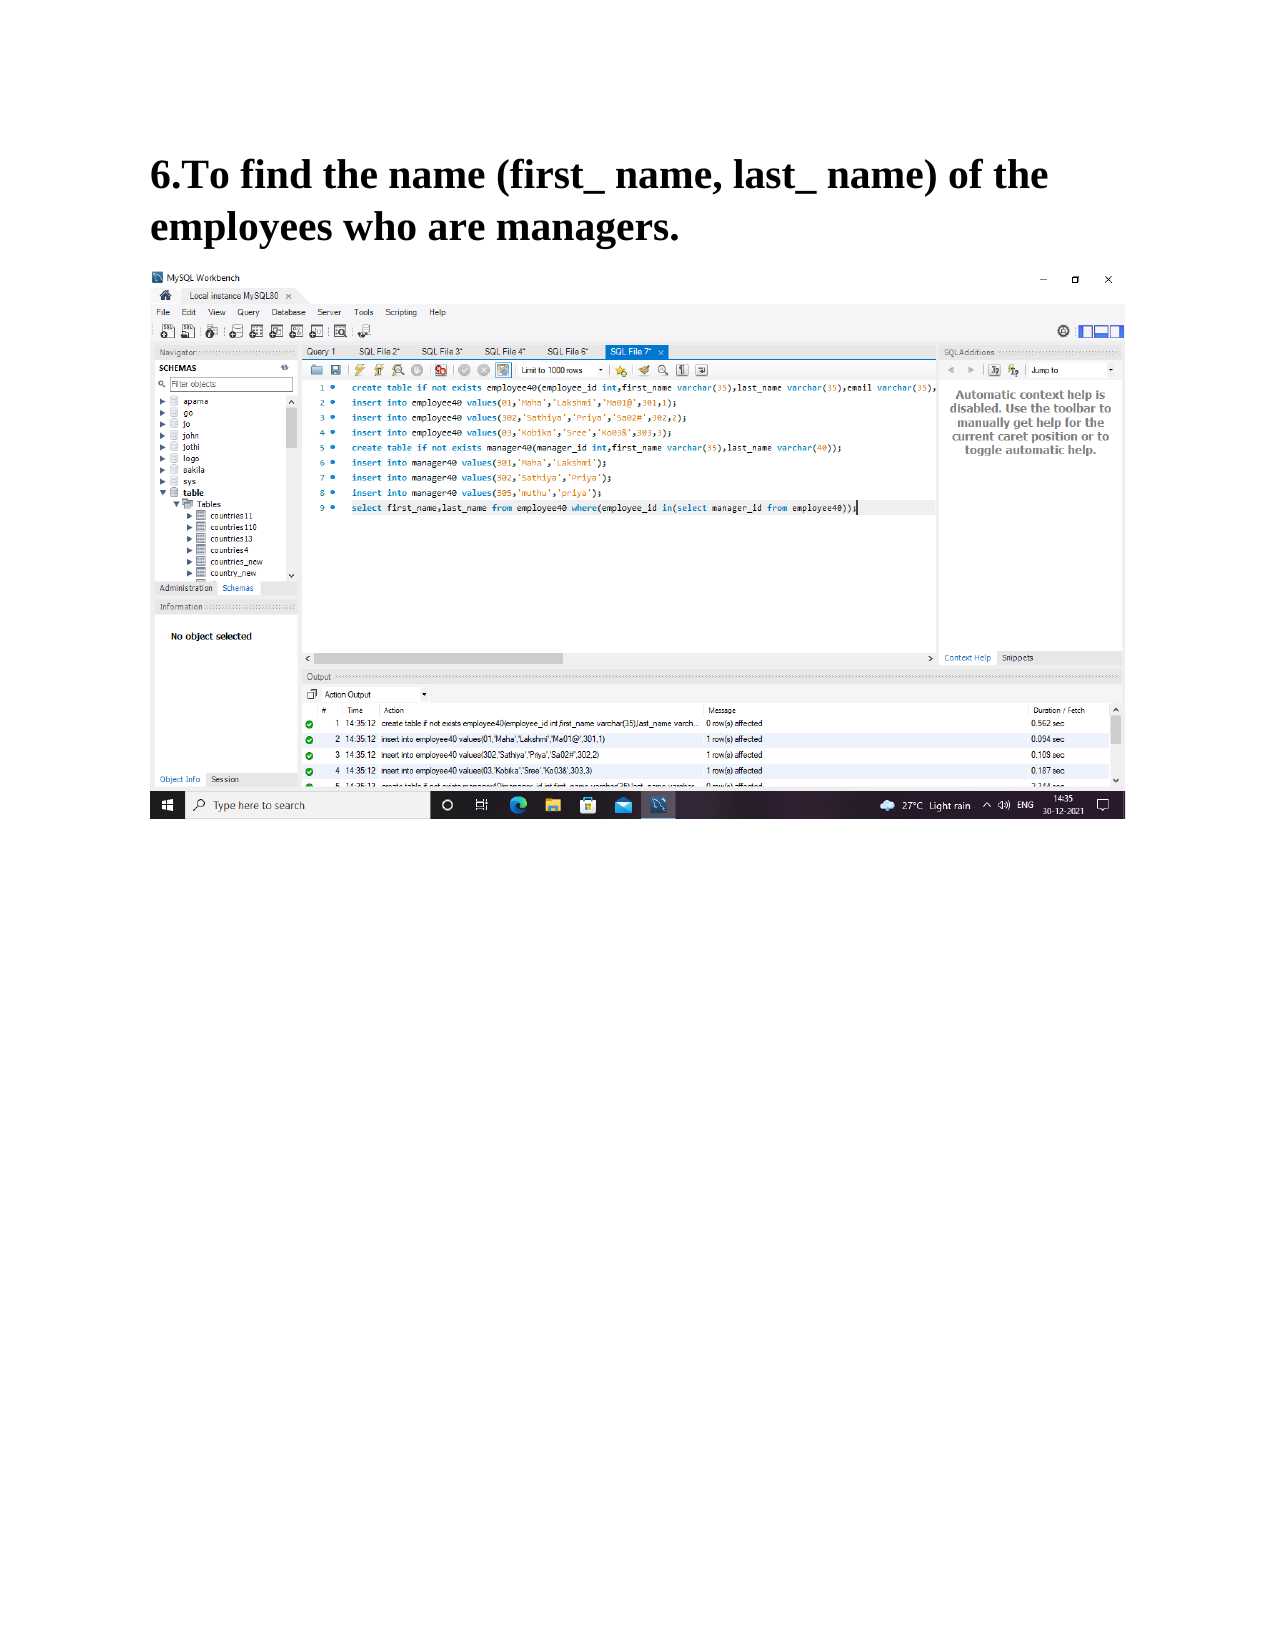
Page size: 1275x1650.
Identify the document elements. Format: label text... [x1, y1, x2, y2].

text 6.To find the name (first_ name, last_ name) of the employees who are managers. [150, 150, 1125, 249]
picture [150, 270, 1125, 819]
